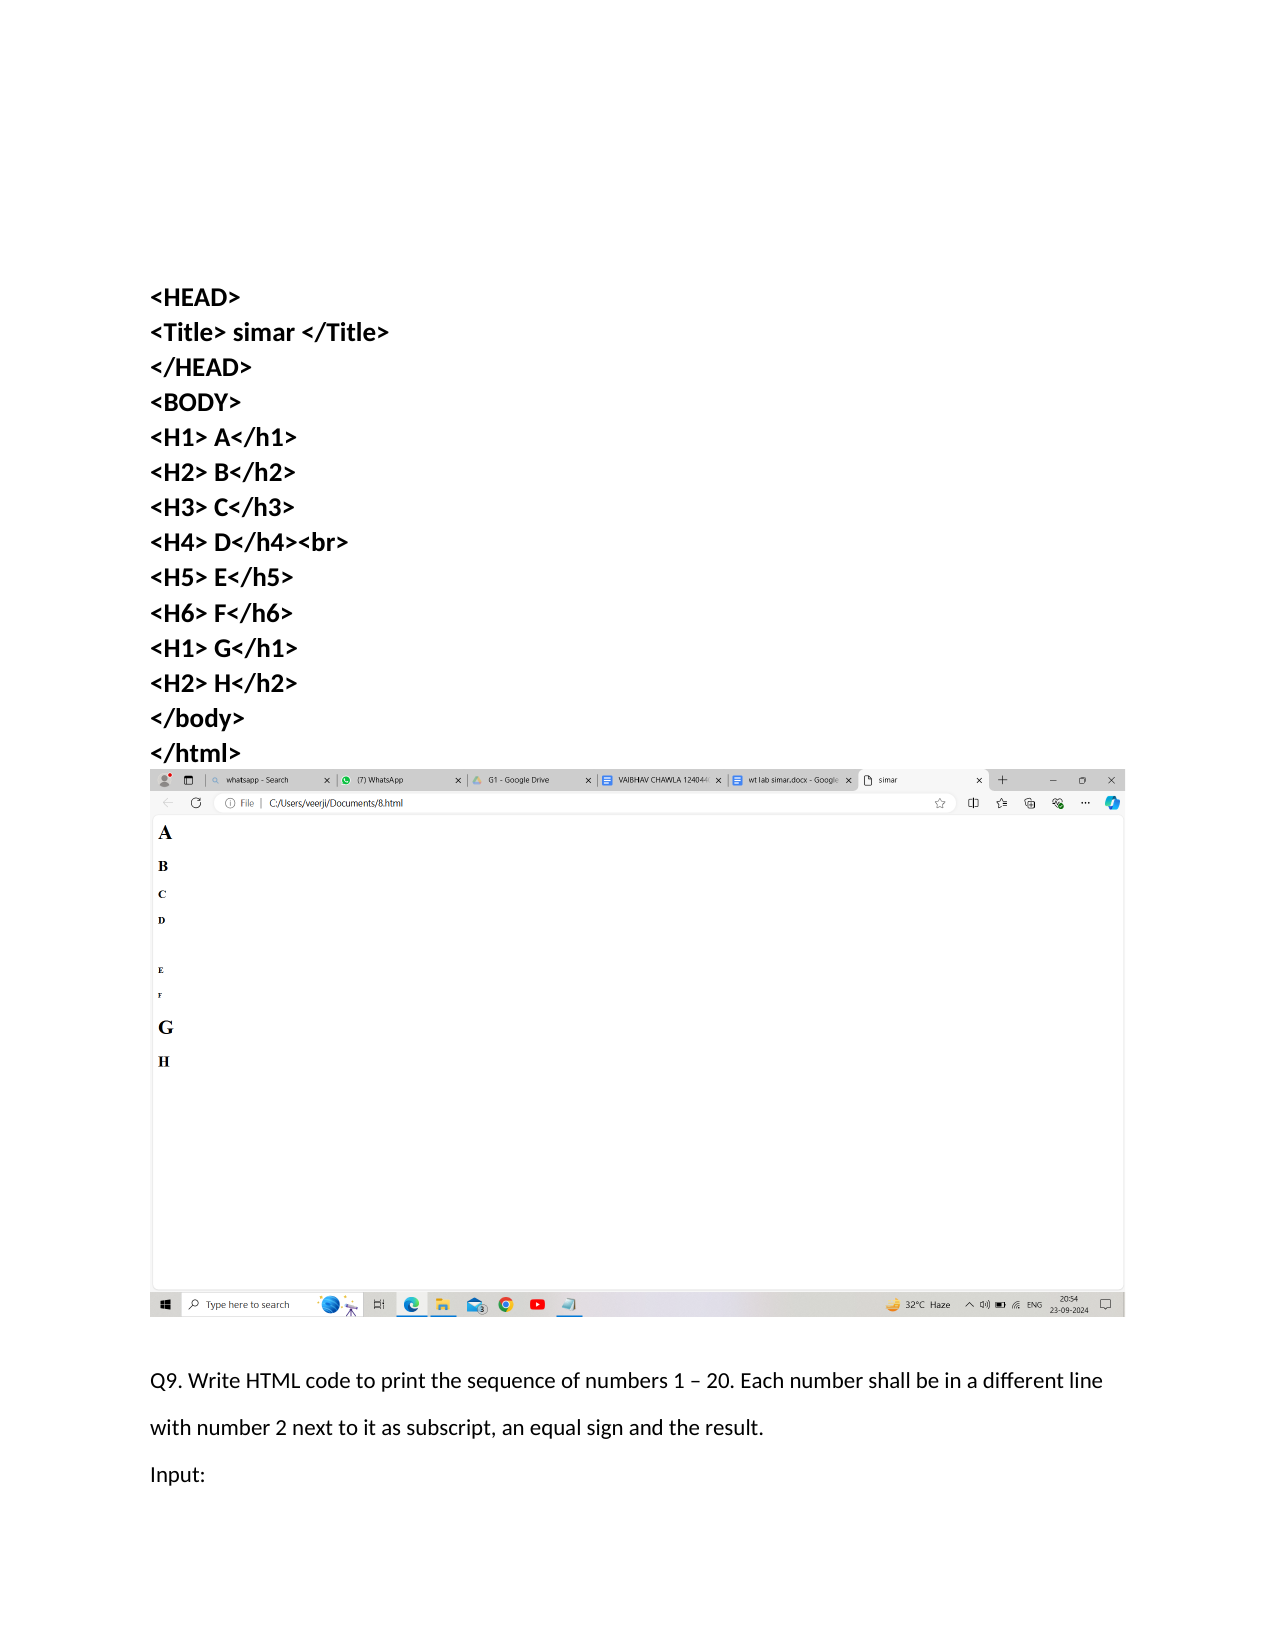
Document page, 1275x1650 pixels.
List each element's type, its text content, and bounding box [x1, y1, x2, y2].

text <H1> G</h1> [150, 631, 1125, 664]
text <H2> H</h2> [150, 666, 1125, 699]
picture [150, 769, 1125, 1317]
text </HEAD> [150, 350, 1125, 383]
text <H1> A</h1> [150, 420, 1125, 453]
text Q9. Write HTML code to print the sequence of numbers 1 – 20. Each number shall be in a different line [150, 1366, 1125, 1394]
text </html> [150, 736, 1125, 769]
text <H6> F</h6> [150, 596, 1125, 629]
text <BODY> [150, 385, 1125, 418]
text <H3> C</h3> [150, 490, 1125, 523]
text with number 2 next to it as subscript, an equal sign and the result. [150, 1413, 1125, 1441]
text <HEAD> [150, 280, 1125, 313]
text </body> [150, 701, 1125, 734]
text <H5> E</h5> [150, 561, 1125, 594]
text <Title> simar </Title> [150, 315, 1125, 348]
text Input: [150, 1460, 1125, 1488]
text <H2> B</h2> [150, 455, 1125, 488]
text <H4> D</h4><br> [150, 526, 1125, 558]
